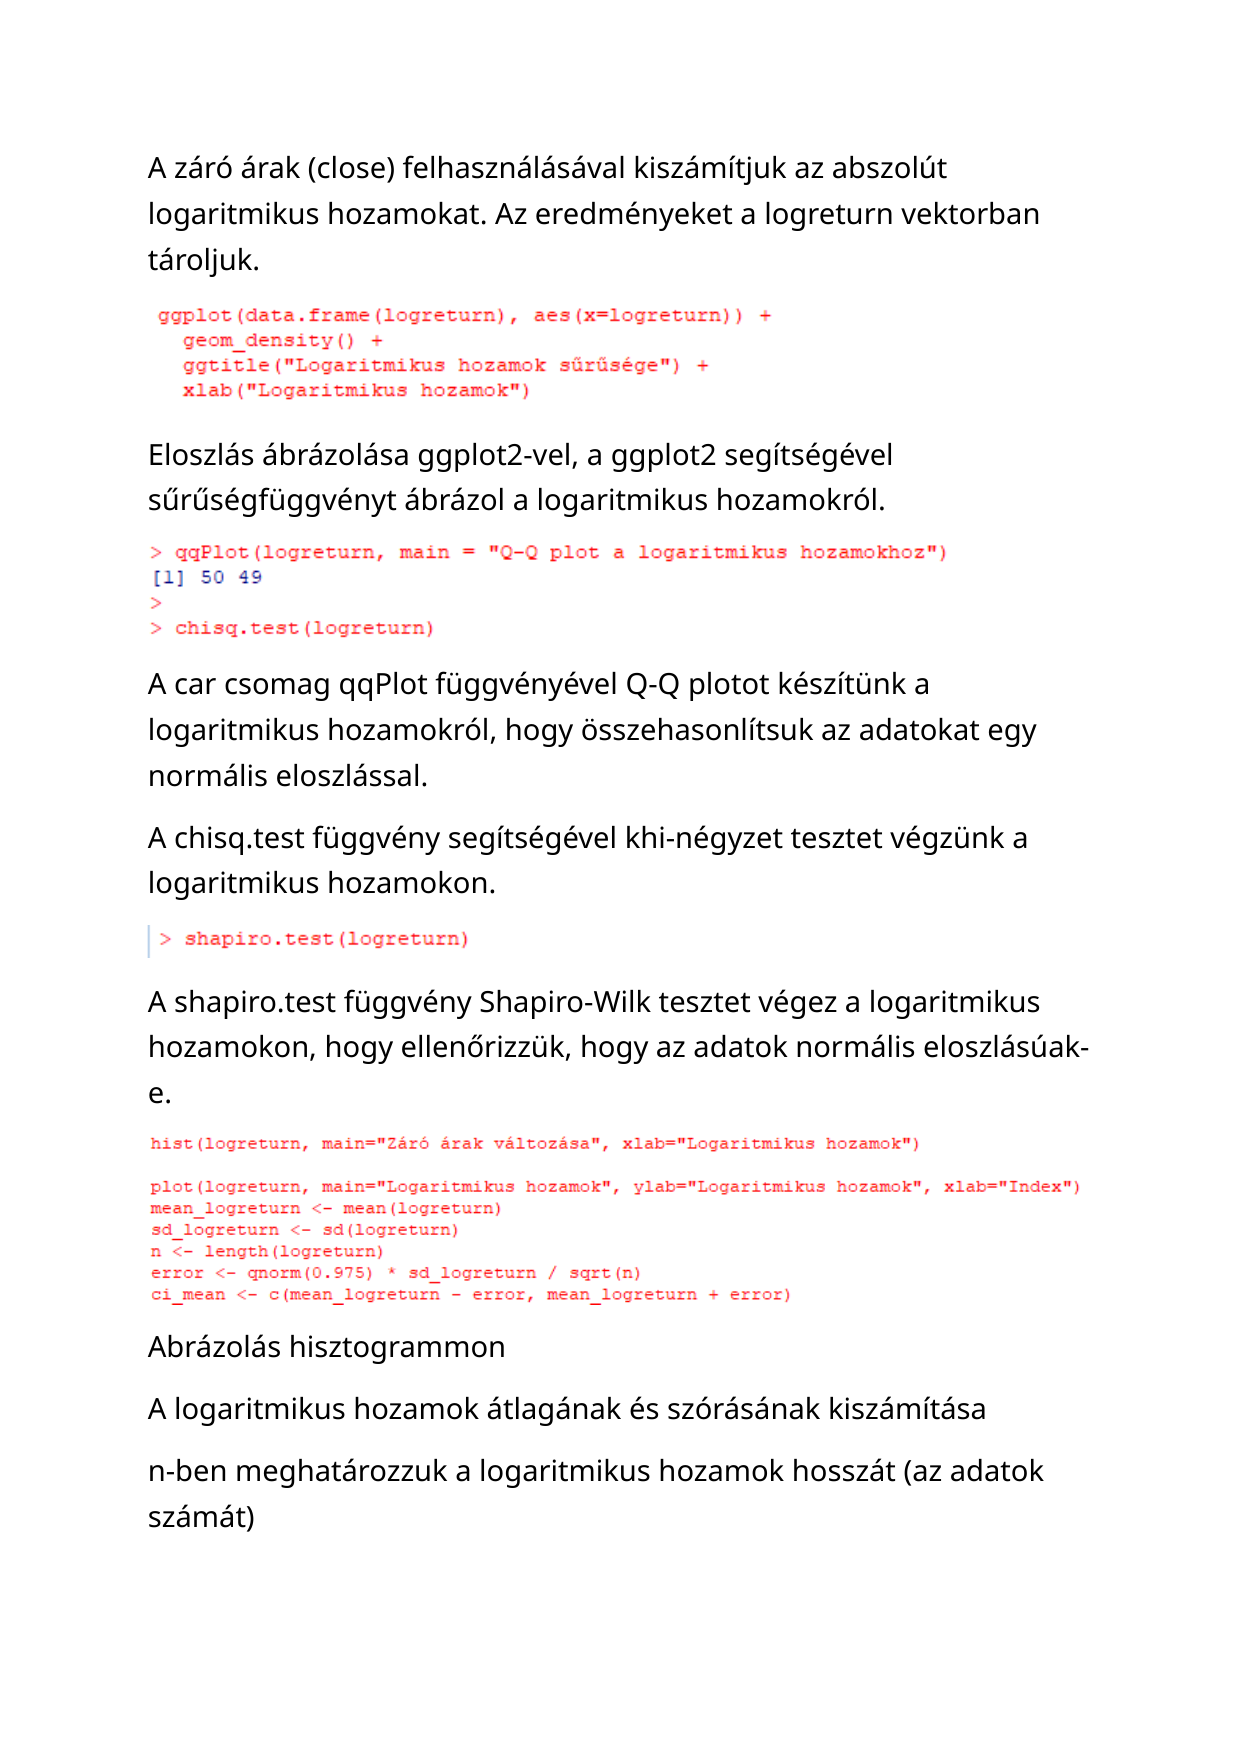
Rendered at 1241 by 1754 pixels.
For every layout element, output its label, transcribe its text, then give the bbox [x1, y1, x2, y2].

text Abrázolás hisztogrammon [148, 1326, 1093, 1366]
text A car csomag qqPlot függvényével Q-Q plotot készítünk a logaritmikus hozamokról, hogy összehasonlítsuk az adatokat egy normális eloszlással. [148, 663, 1093, 794]
picture [147, 301, 808, 412]
text A shapiro.test függvény Shapiro-Wilk tesztet végez a logaritmikus hozamokon, hogy ellenőrizzük, hogy az adatok normális eloszlásúak-e. [148, 981, 1093, 1112]
text Eloszlás ábrázolása ggplot2-vel, a ggplot2 segítségével sűrűségfüggvényt ábrázol a logaritmikus hozamokról. [148, 434, 1093, 519]
picture [147, 1134, 1093, 1305]
text n-ben meghatározzuk a logaritmikus hozamok hosszát (az adatok számát) [148, 1451, 1093, 1536]
text A logaritmikus hozamok átlagának és szórásának kiszámítása [148, 1388, 1093, 1428]
picture [147, 541, 951, 642]
text A záró árak (close) felhasználásával kiszámítjuk az abszolút logaritmikus hozamokat. Az eredményeket a logreturn vektorban tároljuk. [148, 148, 1093, 278]
picture [147, 925, 490, 958]
text A chisq.test függvény segítségével khi-négyzet tesztet végzünk a logaritmikus hozamokon. [148, 817, 1093, 902]
